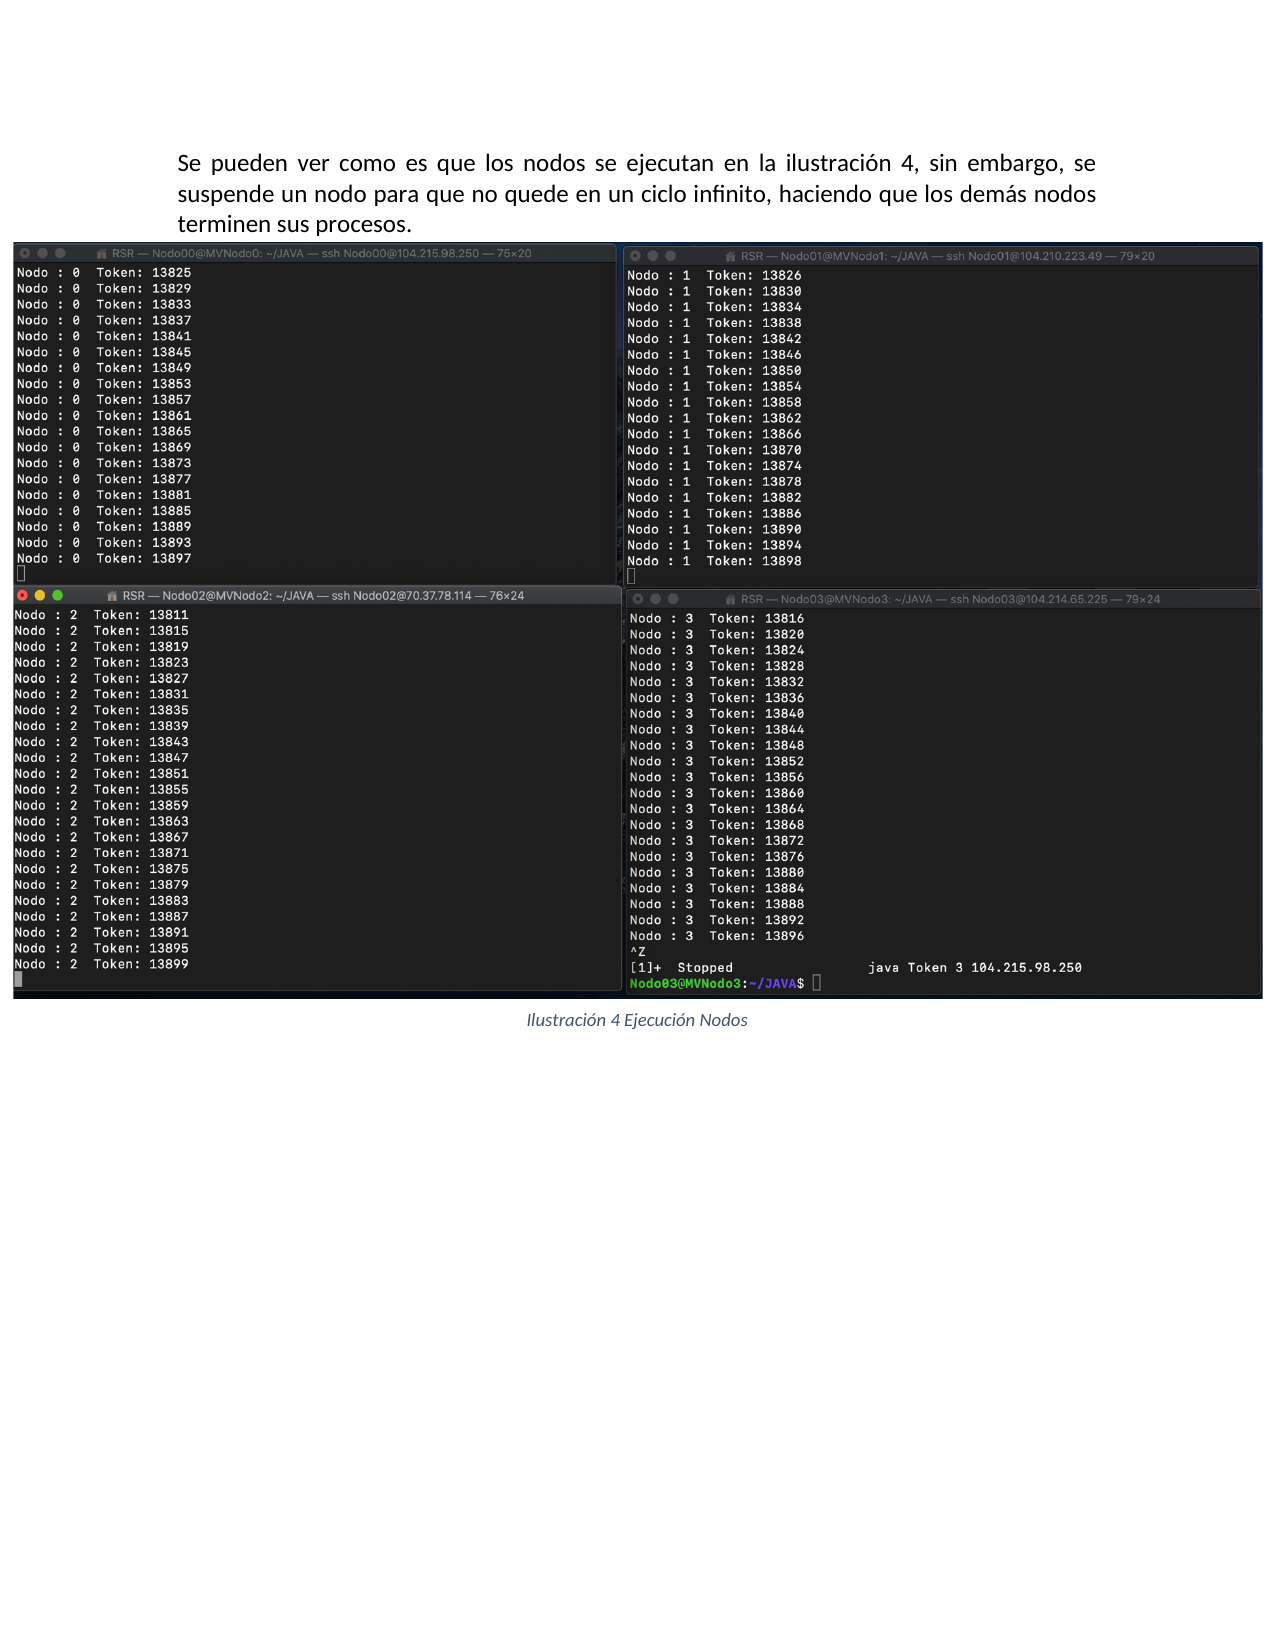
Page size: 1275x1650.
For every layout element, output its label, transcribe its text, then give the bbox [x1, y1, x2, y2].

text Se pueden ver como es que los nodos se ejecutan en la ilustración 4, sin embargo, se suspende un nodo para que no quede en un ciclo infinito, haciendo que los demás nodos terminen sus procesos. [177, 148, 1098, 239]
picture [13, 242, 1263, 999]
